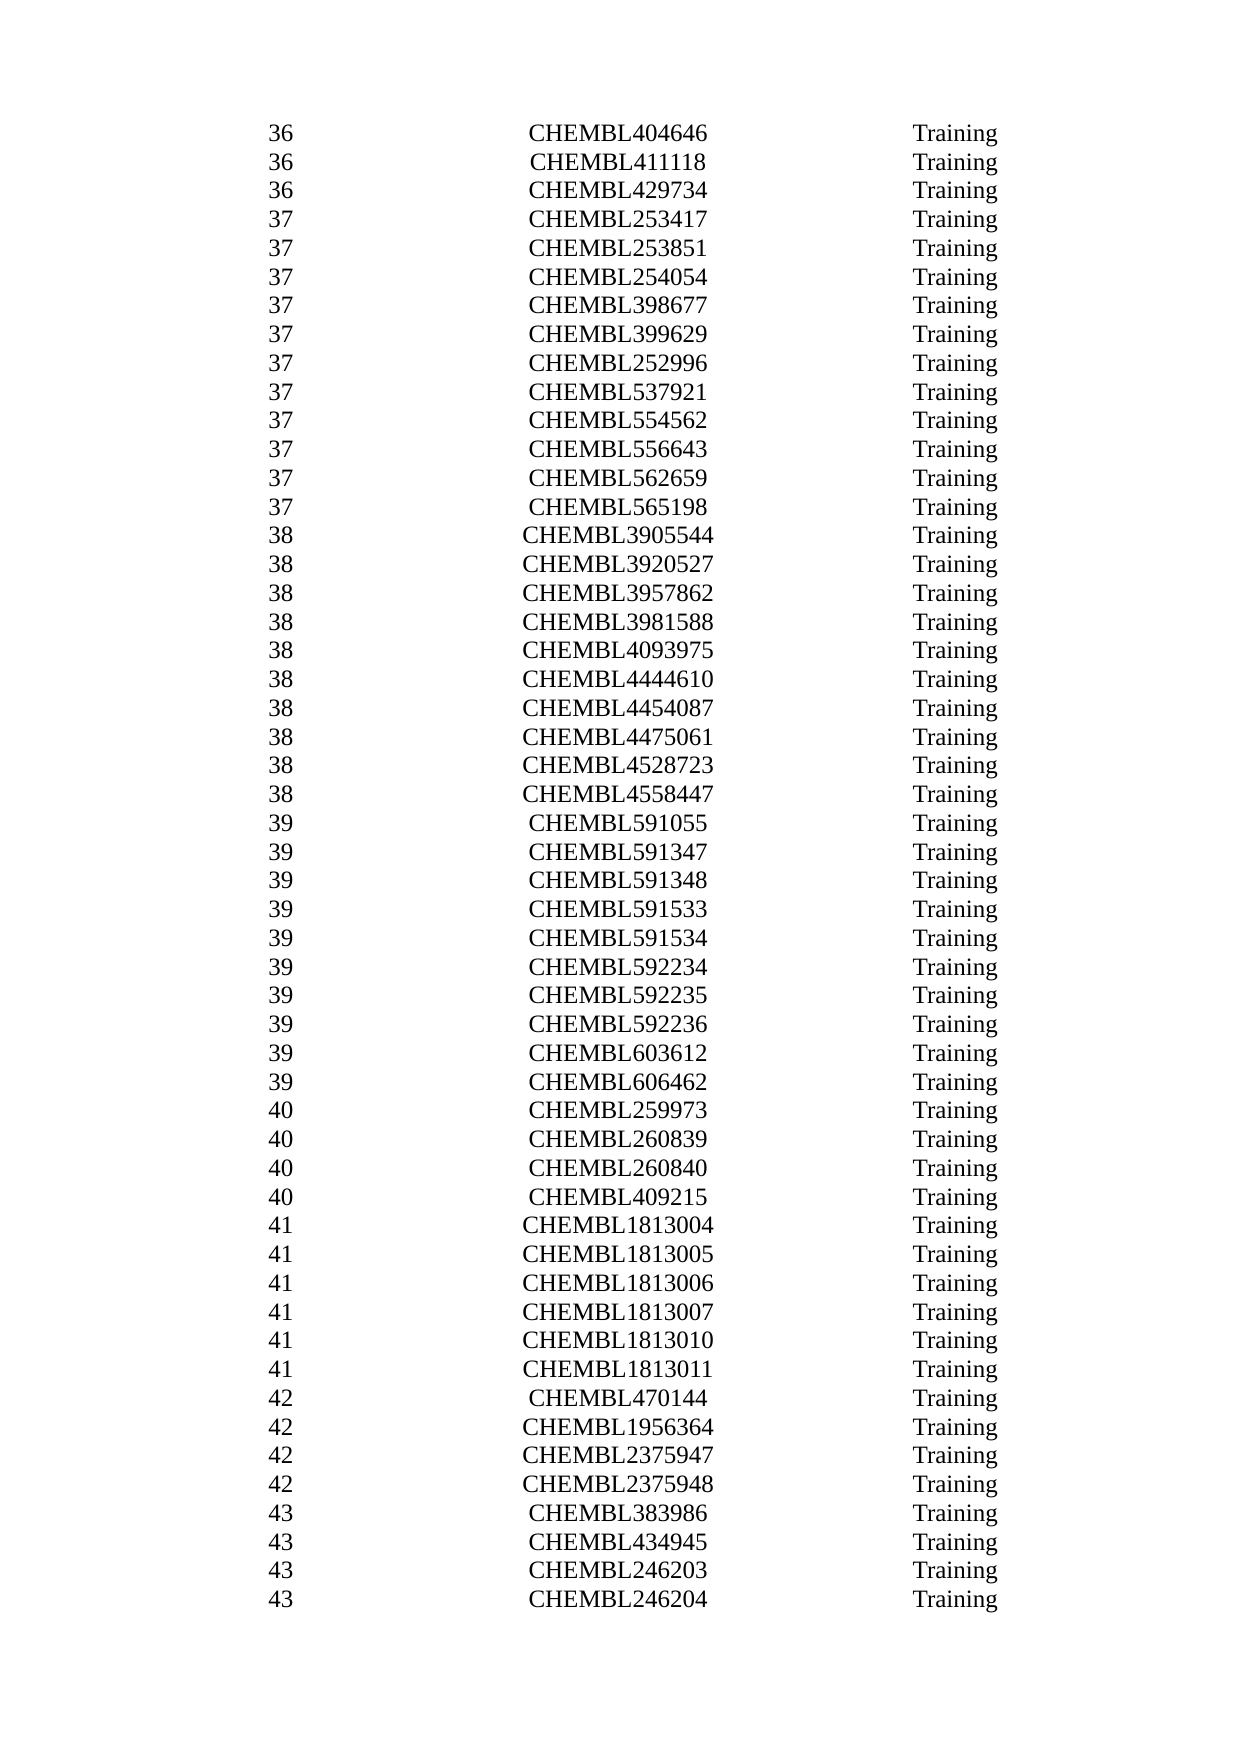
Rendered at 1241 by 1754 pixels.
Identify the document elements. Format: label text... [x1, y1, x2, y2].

table_cell CHEMBL591347 [449, 837, 786, 866]
table_cell 43 [112, 1556, 449, 1584]
table_cell CHEMBL409215 [449, 1182, 786, 1211]
table_cell 37 [112, 291, 449, 319]
table_cell CHEMBL246204 [449, 1584, 786, 1613]
table_cell CHEMBL404646 [449, 118, 786, 147]
table_cell 41 [112, 1326, 449, 1354]
table_cell Training [786, 693, 1124, 722]
table_cell CHEMBL591055 [449, 808, 786, 837]
table_cell Training [786, 463, 1124, 492]
table_cell CHEMBL1813006 [449, 1268, 786, 1297]
table_cell CHEMBL1813004 [449, 1211, 786, 1239]
table_cell 40 [112, 1096, 449, 1124]
table_cell CHEMBL592234 [449, 952, 786, 981]
table_cell CHEMBL3905544 [449, 521, 786, 549]
table_cell 39 [112, 1067, 449, 1096]
table_cell 37 [112, 377, 449, 406]
table_cell CHEMBL254054 [449, 262, 786, 291]
table_cell 37 [112, 348, 449, 377]
table_cell 43 [112, 1527, 449, 1556]
table_cell Training [786, 636, 1124, 664]
table_cell Training [786, 492, 1124, 521]
table_cell CHEMBL3920527 [449, 549, 786, 578]
table_cell 38 [112, 693, 449, 722]
table_cell Training [786, 808, 1124, 837]
table_cell 39 [112, 866, 449, 894]
table_cell CHEMBL2375947 [449, 1441, 786, 1469]
table_cell CHEMBL398677 [449, 291, 786, 319]
table_cell 37 [112, 319, 449, 348]
table_cell 42 [112, 1469, 449, 1498]
table_cell Training [786, 118, 1124, 147]
table_cell Training [786, 1498, 1124, 1527]
table_cell Training [786, 923, 1124, 952]
table_cell CHEMBL537921 [449, 377, 786, 406]
table_cell CHEMBL253417 [449, 204, 786, 233]
table_cell Training [786, 348, 1124, 377]
table_cell 36 [112, 147, 449, 176]
table_cell 41 [112, 1354, 449, 1383]
table_cell CHEMBL4558447 [449, 779, 786, 808]
table_cell CHEMBL429734 [449, 176, 786, 204]
table_cell CHEMBL1813005 [449, 1239, 786, 1268]
table_cell 38 [112, 664, 449, 693]
table_cell CHEMBL434945 [449, 1527, 786, 1556]
table_cell Training [786, 406, 1124, 434]
table_cell Training [786, 1441, 1124, 1469]
table_cell Training [786, 1038, 1124, 1067]
table_cell CHEMBL260840 [449, 1153, 786, 1182]
table_cell 41 [112, 1268, 449, 1297]
table_cell CHEMBL259973 [449, 1096, 786, 1124]
table_cell 41 [112, 1297, 449, 1326]
table_cell 37 [112, 204, 449, 233]
table_cell CHEMBL4093975 [449, 636, 786, 664]
table_cell 41 [112, 1239, 449, 1268]
table_cell CHEMBL253851 [449, 233, 786, 262]
table_cell 37 [112, 406, 449, 434]
table_cell 38 [112, 636, 449, 664]
table_cell CHEMBL591534 [449, 923, 786, 952]
table_cell CHEMBL592235 [449, 981, 786, 1009]
table_cell 37 [112, 463, 449, 492]
table_cell 36 [112, 118, 449, 147]
table_cell Training [786, 894, 1124, 923]
table_cell Training [786, 578, 1124, 607]
table_cell Training [786, 1412, 1124, 1441]
table_cell Training [786, 319, 1124, 348]
table_cell Training [786, 147, 1124, 176]
table_cell Training [786, 549, 1124, 578]
table_cell CHEMBL383986 [449, 1498, 786, 1527]
table_cell Training [786, 521, 1124, 549]
table_cell Training [786, 1268, 1124, 1297]
table_cell 43 [112, 1584, 449, 1613]
table_cell CHEMBL252996 [449, 348, 786, 377]
table_cell CHEMBL4444610 [449, 664, 786, 693]
table_cell Training [786, 607, 1124, 636]
table_cell CHEMBL2375948 [449, 1469, 786, 1498]
table_cell CHEMBL4528723 [449, 751, 786, 779]
table_cell CHEMBL260839 [449, 1124, 786, 1153]
table_cell 39 [112, 923, 449, 952]
table_cell CHEMBL4454087 [449, 693, 786, 722]
table_cell Training [786, 233, 1124, 262]
table_cell 39 [112, 981, 449, 1009]
table_cell Training [786, 1096, 1124, 1124]
table_cell CHEMBL246203 [449, 1556, 786, 1584]
table_cell CHEMBL556643 [449, 434, 786, 463]
table_cell Training [786, 866, 1124, 894]
table_cell Training [786, 1469, 1124, 1498]
table_cell Training [786, 204, 1124, 233]
table_cell Training [786, 1326, 1124, 1354]
table_cell 40 [112, 1182, 449, 1211]
table_cell 38 [112, 779, 449, 808]
table_cell 38 [112, 607, 449, 636]
table_cell CHEMBL4475061 [449, 722, 786, 751]
table_cell Training [786, 1354, 1124, 1383]
table_cell Training [786, 1556, 1124, 1584]
table_cell Training [786, 1239, 1124, 1268]
table_cell 39 [112, 1009, 449, 1038]
table_cell 41 [112, 1211, 449, 1239]
table_cell 40 [112, 1153, 449, 1182]
table_cell Training [786, 1009, 1124, 1038]
table_cell 42 [112, 1383, 449, 1412]
table_cell CHEMBL1813011 [449, 1354, 786, 1383]
table_cell 38 [112, 521, 449, 549]
table_cell 38 [112, 549, 449, 578]
table_cell Training [786, 1383, 1124, 1412]
table_cell CHEMBL1813010 [449, 1326, 786, 1354]
table_cell Training [786, 1211, 1124, 1239]
table_cell Training [786, 1527, 1124, 1556]
table_cell Training [786, 664, 1124, 693]
table_cell CHEMBL592236 [449, 1009, 786, 1038]
table_cell 39 [112, 952, 449, 981]
table_cell 39 [112, 837, 449, 866]
table_cell Training [786, 377, 1124, 406]
table_cell CHEMBL3981588 [449, 607, 786, 636]
table_cell Training [786, 1067, 1124, 1096]
table_cell CHEMBL606462 [449, 1067, 786, 1096]
table_cell Training [786, 1182, 1124, 1211]
table_cell CHEMBL3957862 [449, 578, 786, 607]
table_cell Training [786, 722, 1124, 751]
table_cell Training [786, 981, 1124, 1009]
table_cell CHEMBL411118 [449, 147, 786, 176]
table_cell Training [786, 434, 1124, 463]
table_cell Training [786, 1153, 1124, 1182]
table_cell CHEMBL562659 [449, 463, 786, 492]
table_cell 43 [112, 1498, 449, 1527]
table_cell 38 [112, 722, 449, 751]
table_cell Training [786, 779, 1124, 808]
table_cell CHEMBL591533 [449, 894, 786, 923]
table_cell CHEMBL1956364 [449, 1412, 786, 1441]
table_cell Training [786, 262, 1124, 291]
table_cell 37 [112, 262, 449, 291]
table_cell Training [786, 291, 1124, 319]
table_cell 37 [112, 233, 449, 262]
table_cell 42 [112, 1412, 449, 1441]
table_cell CHEMBL603612 [449, 1038, 786, 1067]
table_cell 38 [112, 578, 449, 607]
table_cell 37 [112, 492, 449, 521]
table_cell CHEMBL1813007 [449, 1297, 786, 1326]
table_cell 40 [112, 1124, 449, 1153]
table_cell Training [786, 952, 1124, 981]
table_cell Training [786, 751, 1124, 779]
table_cell 39 [112, 1038, 449, 1067]
table_cell 36 [112, 176, 449, 204]
table_cell Training [786, 1124, 1124, 1153]
table_cell 39 [112, 808, 449, 837]
table_cell Training [786, 837, 1124, 866]
table_cell 37 [112, 434, 449, 463]
table_cell Training [786, 1297, 1124, 1326]
table_cell 39 [112, 894, 449, 923]
table_cell CHEMBL470144 [449, 1383, 786, 1412]
table_cell CHEMBL591348 [449, 866, 786, 894]
table_cell 38 [112, 751, 449, 779]
table_cell Training [786, 1584, 1124, 1613]
table_cell CHEMBL399629 [449, 319, 786, 348]
table_cell CHEMBL554562 [449, 406, 786, 434]
table_cell 42 [112, 1441, 449, 1469]
table_cell CHEMBL565198 [449, 492, 786, 521]
table_cell Training [786, 176, 1124, 204]
